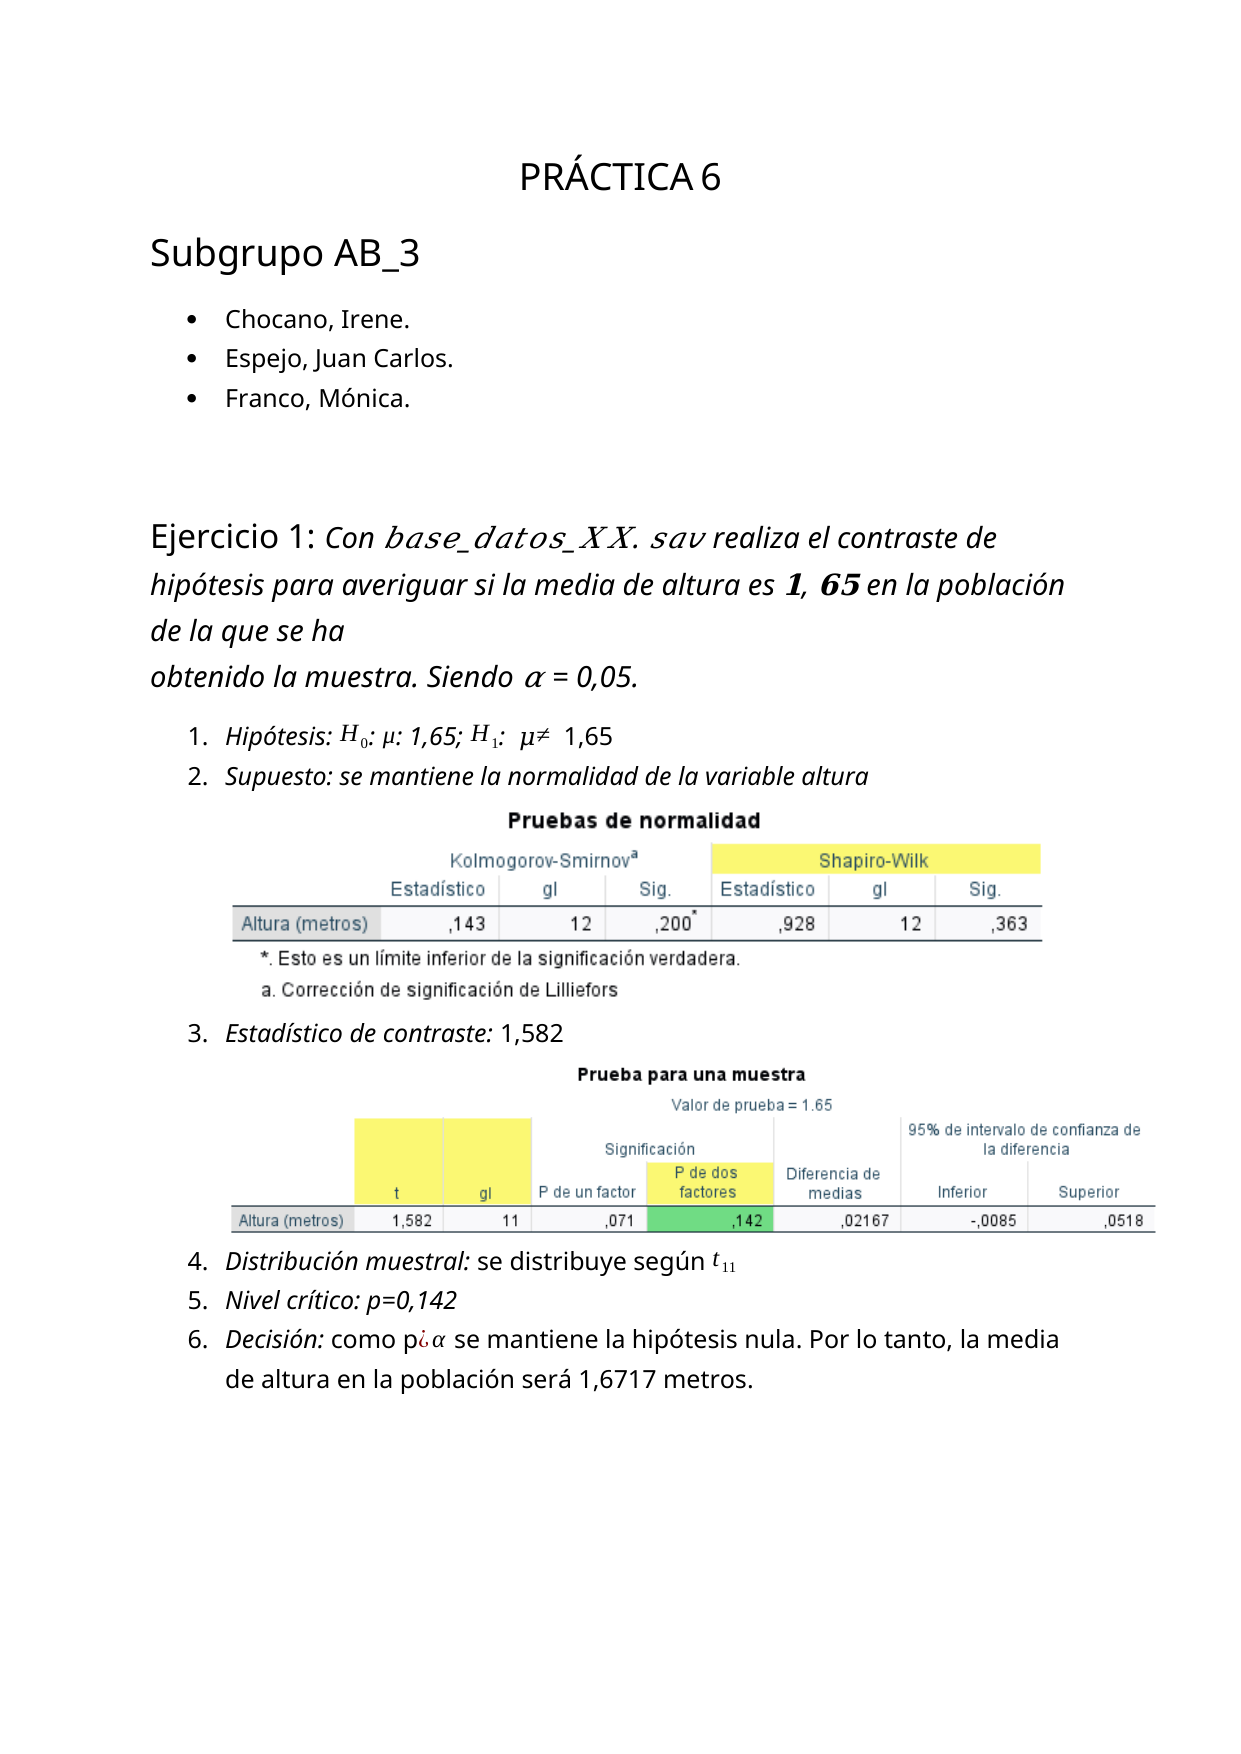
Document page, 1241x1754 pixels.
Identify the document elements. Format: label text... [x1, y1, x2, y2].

list Hipótesis: : : 1,65; : 𝜇 1,65 [187, 719, 1090, 753]
list Supuesto: se mantiene la normalidad de la variable altura [187, 758, 1090, 792]
text Subgrupo AB_3 [150, 226, 1090, 277]
list Decisión: como p se mantiene la hipótesis nula. Por lo tanto, la media de altura en la población será 1,6717 metros. [187, 1322, 1090, 1435]
list Espejo, Juan Carlos. [187, 341, 1090, 375]
list Distribución muestral: se distribuye según [187, 1243, 1090, 1277]
text PRÁCTICA 6 [150, 150, 1090, 201]
picture [225, 1055, 1166, 1238]
list Nivel crítico: p=0,142 [187, 1283, 1090, 1317]
list Franco, Mónica. [187, 381, 1090, 415]
list Chocano, Irene. [187, 302, 1090, 336]
picture [225, 797, 1055, 1011]
text Ejercicio 1: Con 𝑏𝑎𝑠𝑒_𝑑𝑎𝑡𝑜𝑠_𝑋𝑋. 𝑠𝑎𝑣 realiza el contraste de hipótesis para averiguar si la media de altura es 𝟏, 𝟔𝟓 en la población de la que se ha obtenido la muestra. Siendo 𝛼 = 0,05. [150, 513, 1090, 696]
